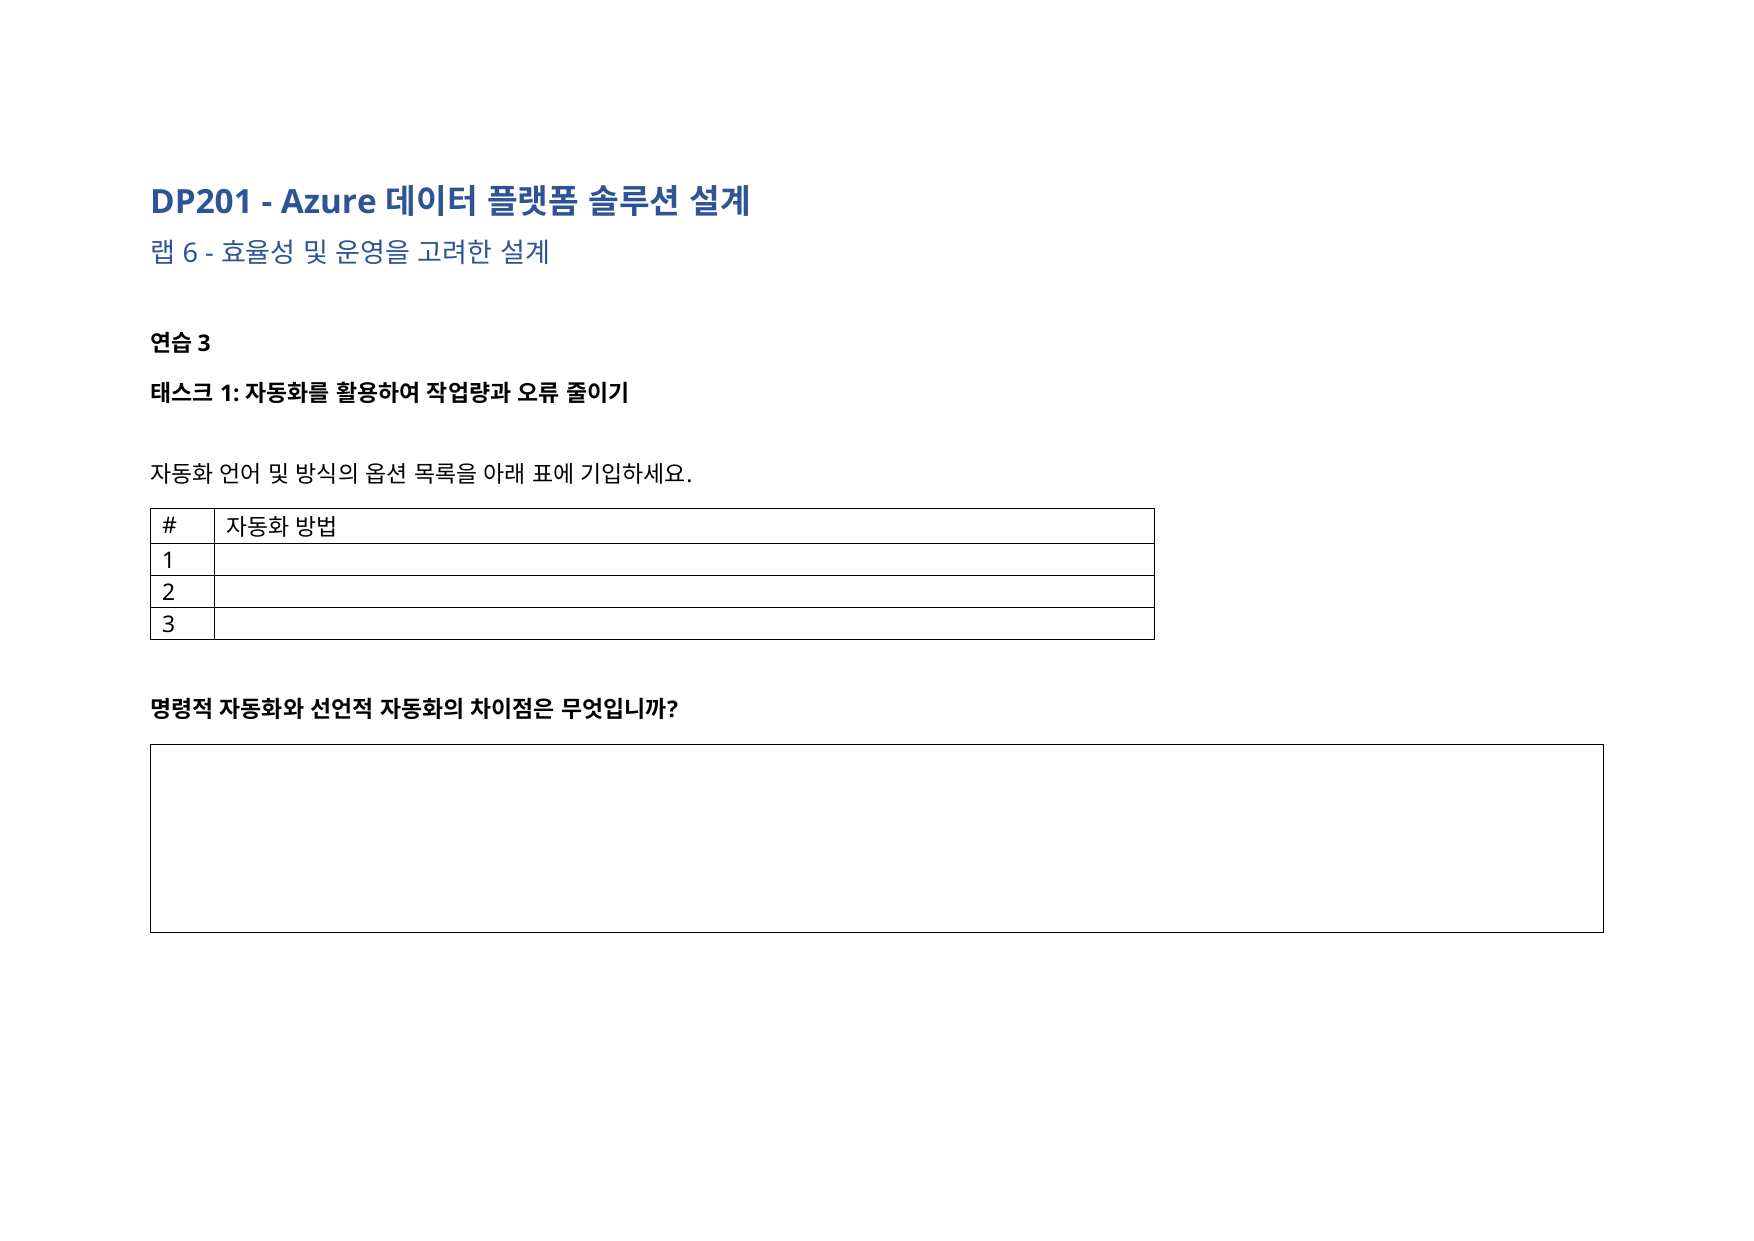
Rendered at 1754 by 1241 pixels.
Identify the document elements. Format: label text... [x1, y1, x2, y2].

text 연습 3 [150, 324, 1604, 358]
table_cell 3 [151, 608, 214, 639]
text 자동화 언어 및 방식의 옵션 목록을 아래 표에 기입하세요. [150, 456, 1604, 489]
table_cell 1 [151, 544, 214, 575]
text 태스크 1: 자동화를 활용하여 작업량과 오류 줄이기 [150, 374, 1604, 408]
table_header # [151, 509, 214, 542]
table_cell [1143, 544, 1154, 575]
table_cell [215, 608, 226, 639]
table_header 자동화 방법 [215, 509, 1154, 542]
table_cell [1143, 608, 1154, 639]
subtitle DP201 - Azure 데이터 플랫폼 솔루션 설계 [150, 175, 1604, 223]
table_cell [215, 576, 226, 607]
table_header [151, 745, 1603, 932]
subtitle 랩 6 - 효율성 및 운영을 고려한 설계 [150, 231, 1604, 271]
text 명령적 자동화와 선언적 자동화의 차이점은 무엇입니까? [150, 691, 1604, 724]
table_cell [215, 544, 226, 575]
table_cell 2 [151, 576, 214, 607]
table_cell [1143, 576, 1154, 607]
